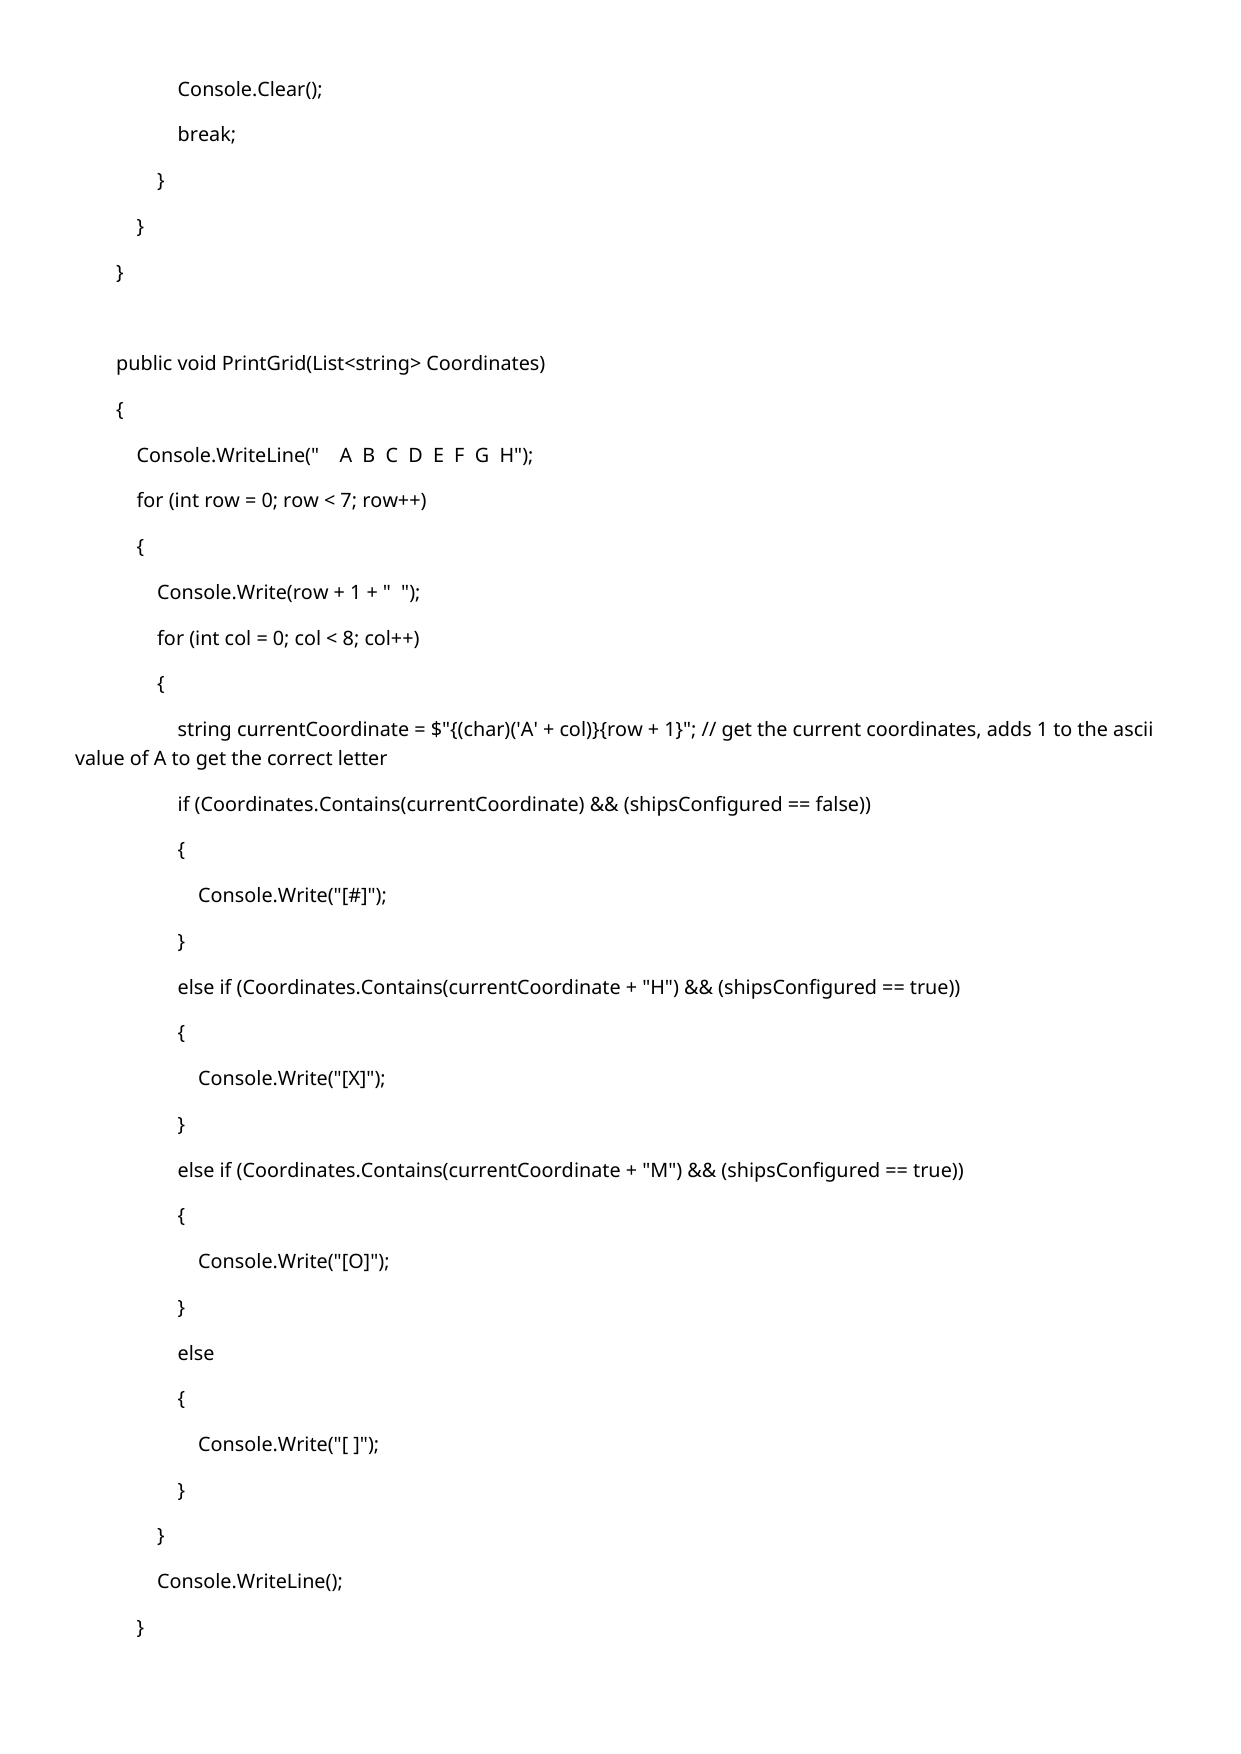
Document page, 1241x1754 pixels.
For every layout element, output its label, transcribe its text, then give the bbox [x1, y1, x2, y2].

text Console.Write("[#]"); [75, 881, 1165, 908]
text Console.Write("[O]"); [75, 1247, 1165, 1274]
text Console.WriteLine(); [75, 1567, 1165, 1594]
text } [75, 1293, 1165, 1320]
text if (Coordinates.Contains(currentCoordinate) && (shipsConfigured == false)) [75, 790, 1165, 817]
text for (int col = 0; col < 8; col++) [75, 624, 1165, 651]
text { [75, 395, 1165, 422]
text Console.Write("[ ]"); [75, 1430, 1165, 1457]
text } [75, 1522, 1165, 1549]
text } [75, 212, 1165, 239]
text Console.Write("[X]"); [75, 1064, 1165, 1091]
text Console.Write(row + 1 + " "); [75, 578, 1165, 605]
text Console.WriteLine(" A B C D E F G H"); [75, 441, 1165, 468]
text { [75, 669, 1165, 696]
text break; [75, 121, 1165, 148]
text else if (Coordinates.Contains(currentCoordinate + "H") && (shipsConfigured == true)) [75, 973, 1165, 1000]
text } [75, 166, 1165, 193]
text else if (Coordinates.Contains(currentCoordinate + "M") && (shipsConfigured == true)) [75, 1156, 1165, 1183]
text Console.Clear(); [75, 75, 1165, 102]
text { [75, 1384, 1165, 1411]
text { [75, 836, 1165, 863]
text { [75, 1019, 1165, 1046]
text } [75, 927, 1165, 954]
text } [75, 1476, 1165, 1503]
text } [75, 1110, 1165, 1137]
text { [75, 532, 1165, 559]
text for (int row = 0; row < 7; row++) [75, 487, 1165, 513]
text string currentCoordinate = $"{(char)('A' + col)}{row + 1}"; // get the current coordinates, adds 1 to the ascii value of A to get the correct letter [75, 715, 1165, 771]
text public void PrintGrid(List<string> Coordinates) [75, 349, 1165, 376]
text } [75, 258, 1165, 285]
text { [75, 1202, 1165, 1228]
text else [75, 1339, 1165, 1366]
text } [75, 1613, 1165, 1640]
